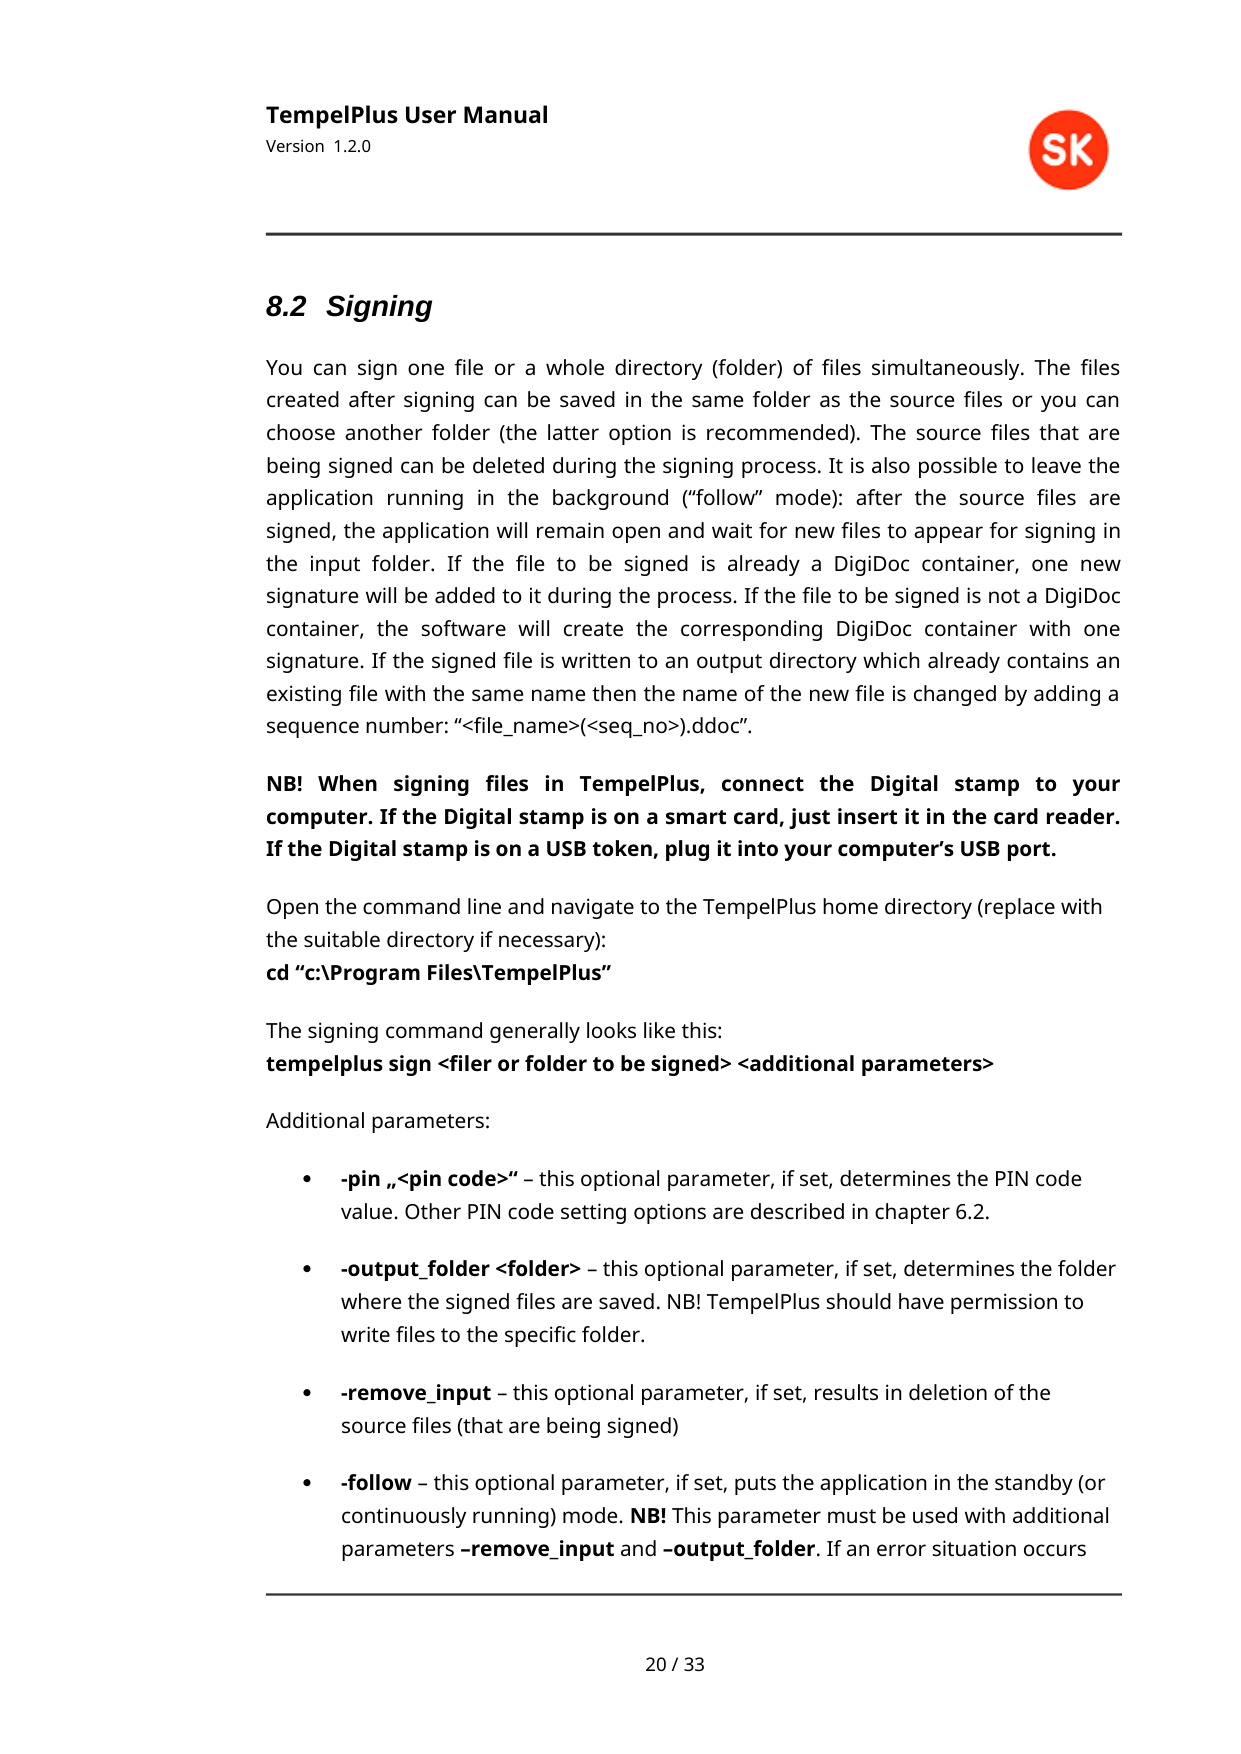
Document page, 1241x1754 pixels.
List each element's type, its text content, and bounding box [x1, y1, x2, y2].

subtitle Signing [266, 289, 1122, 323]
list -output_folder <folder> – this optional parameter, if set, determines the folder where the signed files are saved. NB! TempelPlus should have permission to write files to the specific folder. [303, 1254, 1122, 1349]
text Additional parameters: [266, 1107, 1122, 1135]
list -pin „<pin code>“ – this optional parameter, if set, determines the PIN code value. Other PIN code setting options are described in chapter 6.2. [303, 1164, 1122, 1225]
text Open the command line and navigate to the TempelPlus home directory (replace with the suitable directory if necessary): cd “c:\Program Files\TempelPlus” [266, 892, 1122, 986]
text The signing command generally looks like this: tempelplus sign <filer or folder to be signed> <additional parameters> [266, 1016, 1122, 1077]
text NB! When signing files in TempelPlus, connect the Digital stamp to your computer. If the Digital stamp is on a smart card, just insert it in the card reader. If the Digital stamp is on a USB token, plug it into your computer’s USB port. [266, 769, 1122, 863]
list -remove_input – this optional parameter, if set, results in deletion of the source files (that are being signed) [303, 1378, 1122, 1439]
picture [1027, 108, 1114, 193]
text You can sign one file or a whole directory (folder) of files simultaneously. The files created after signing can be saved in the same folder as the source files or you can choose another folder (the latter option is recommended). The source files that are being signed can be deleted during the signing process. It is also possible to leave the application running in the background (“follow” mode): after the source files are signed, the application will remain open and wait for new files to appear for signing in the input folder. If the file to be signed is already a DigiDoc container, one new signature will be added to it during the process. If the file to be signed is not a DigiDoc container, the software will create the corresponding DigiDoc container with one signature. If the signed file is written to an output directory which already contains an existing file with the same name then the name of the new file is changed by adding a sequence number: “<file_name>(<seq_no>).ddoc”. [266, 353, 1122, 740]
